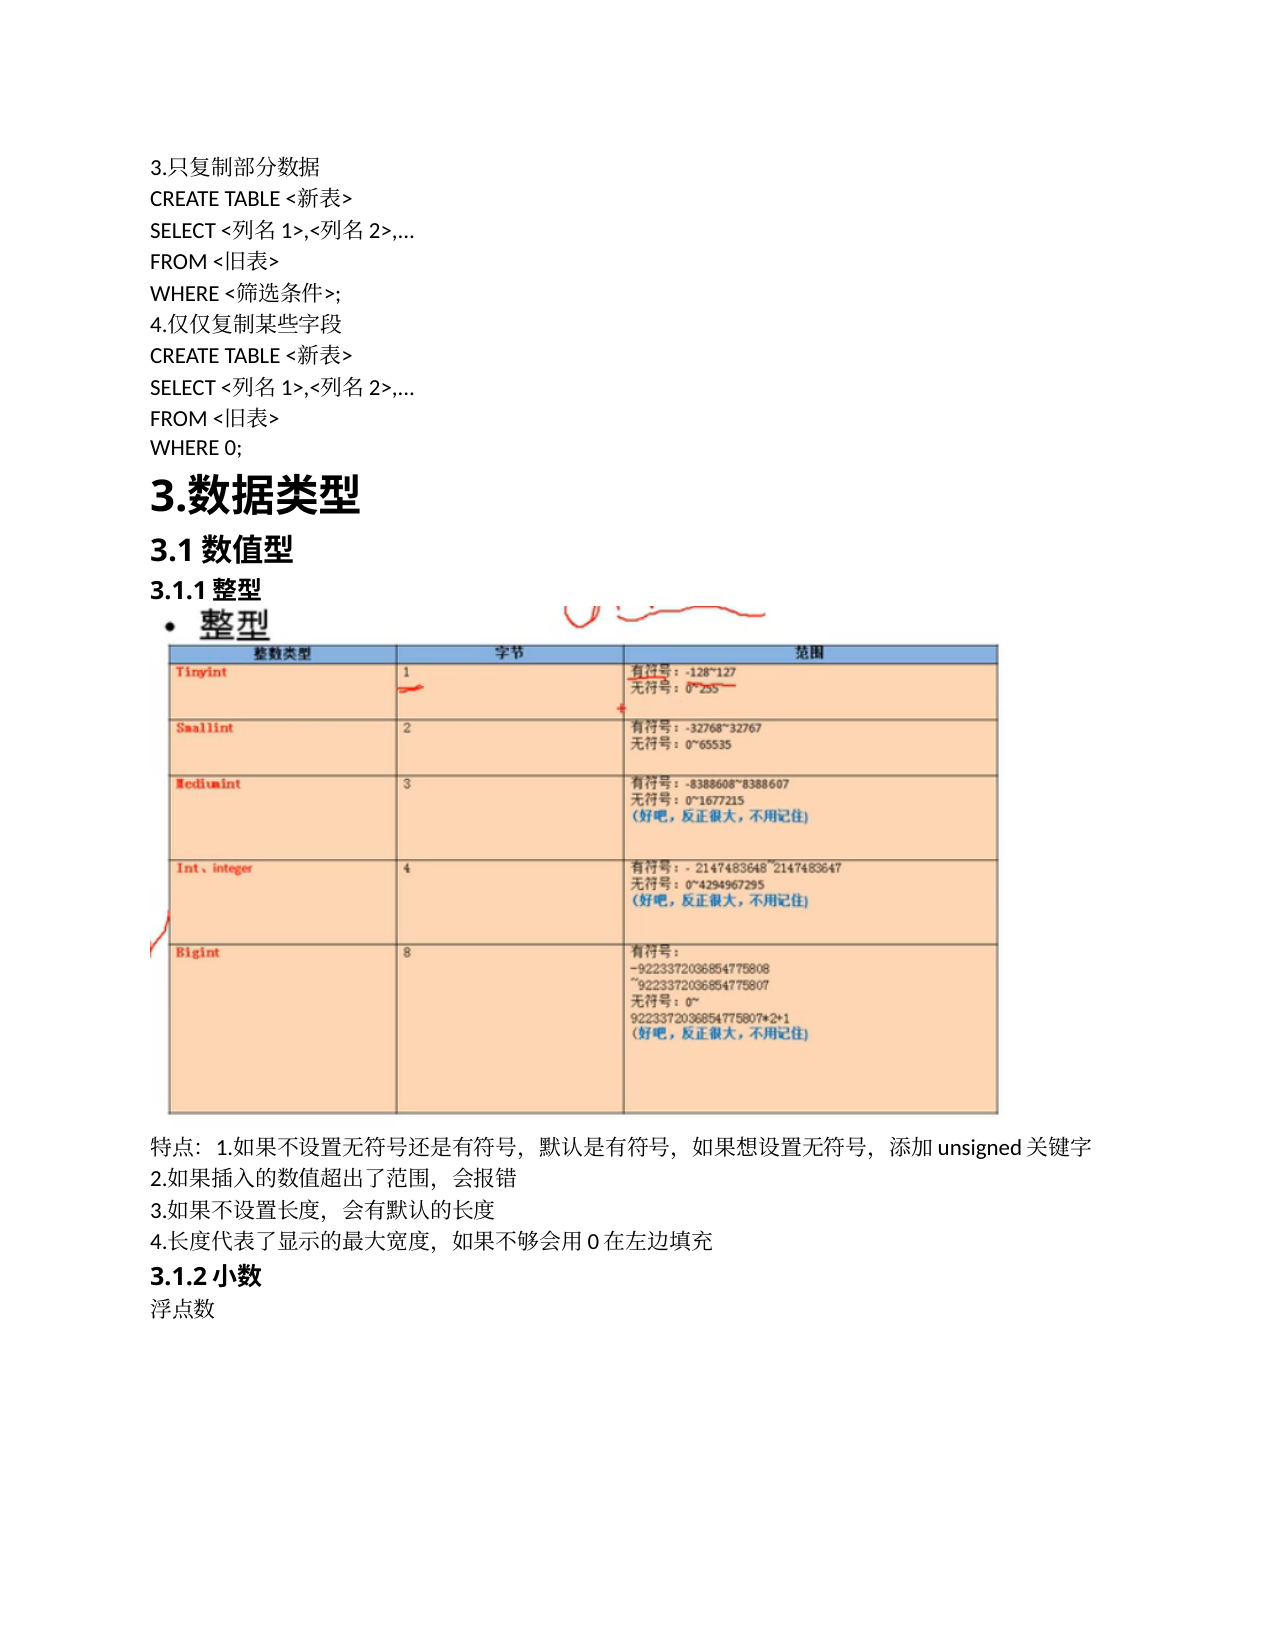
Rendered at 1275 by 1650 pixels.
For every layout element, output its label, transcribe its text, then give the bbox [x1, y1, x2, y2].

text WHERE <筛选条件>; [150, 276, 1125, 307]
text 特点：1.如果不设置无符号还是有符号，默认是有符号，如果想设置无符号，添加unsigned关键字 [150, 1130, 1125, 1162]
text 浮点数 [150, 1292, 1125, 1324]
text 3.只复制部分数据 [150, 150, 1125, 181]
text 4.长度代表了显示的最大宽度，如果不够会用0在左边填充 [150, 1224, 1125, 1256]
text CREATE TABLE <新表> [150, 339, 1125, 370]
picture [150, 606, 1014, 1131]
text WHERE 0; [150, 433, 1125, 461]
text 3.如果不设置长度，会有默认的长度 [150, 1193, 1125, 1224]
text 2.如果插入的数值超出了范围，会报错 [150, 1162, 1125, 1193]
text 4.仅仅复制某些字段 [150, 307, 1125, 339]
text SELECT <列名1>,<列名2>,... [150, 213, 1125, 244]
text SELECT <列名1>,<列名2>,... [150, 370, 1125, 402]
text CREATE TABLE <新表> [150, 181, 1125, 213]
text FROM <旧表> [150, 244, 1125, 276]
text FROM <旧表> [150, 402, 1125, 433]
